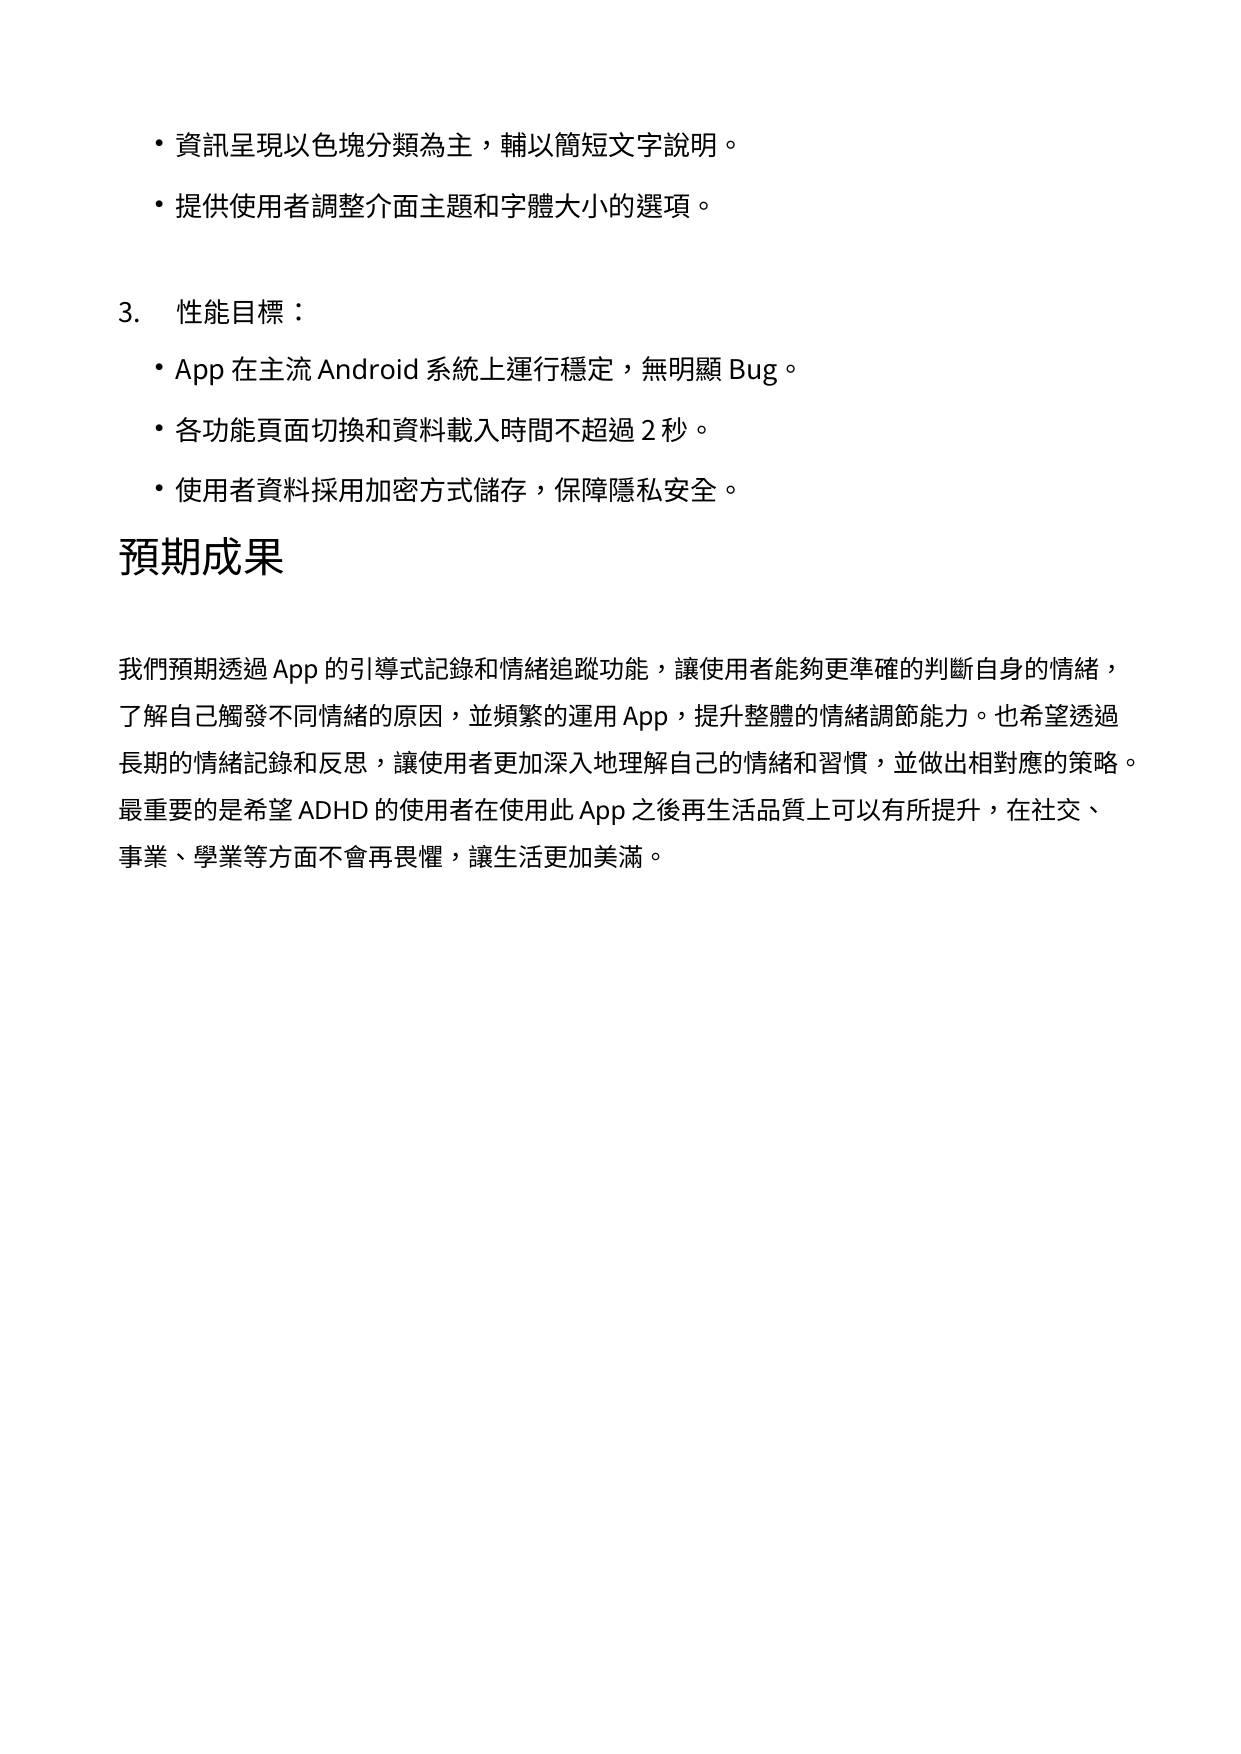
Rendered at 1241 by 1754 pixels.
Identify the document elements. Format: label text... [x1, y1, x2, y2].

text 預期成果 [118, 524, 1122, 584]
list 資訊呈現以色塊分類為主，輔以簡短文字說明。 [143, 118, 1122, 165]
list 各功能頁面切換和資料載入時間不超過2秒。 [143, 402, 1122, 449]
list App在主流Android系統上運行穩定，無明顯Bug。 [143, 342, 1122, 388]
text 我們預期透過App的引導式記錄和情緒追蹤功能，讓使用者能夠更準確的判斷自身的情緒，了解自己觸發不同情緒的原因，並頻繁的運用App，提升整體的情緒調節能力。也希望透過長期的情緒記錄和反思，讓使用者更加深入地理解自己的情緒和習慣，並做出相對應的策略。最重要的是希望ADHD的使用者在使用此App之後再生活品質上可以有所提升，在社交、事業、學業等方面不會再畏懼，讓生活更加美滿。 [118, 649, 1122, 874]
list 性能目標： [118, 291, 1122, 330]
list 提供使用者調整介面主題和字體大小的選項。 [143, 179, 1122, 226]
list 使用者資料採用加密方式儲存，保障隱私安全。 [143, 463, 1122, 510]
